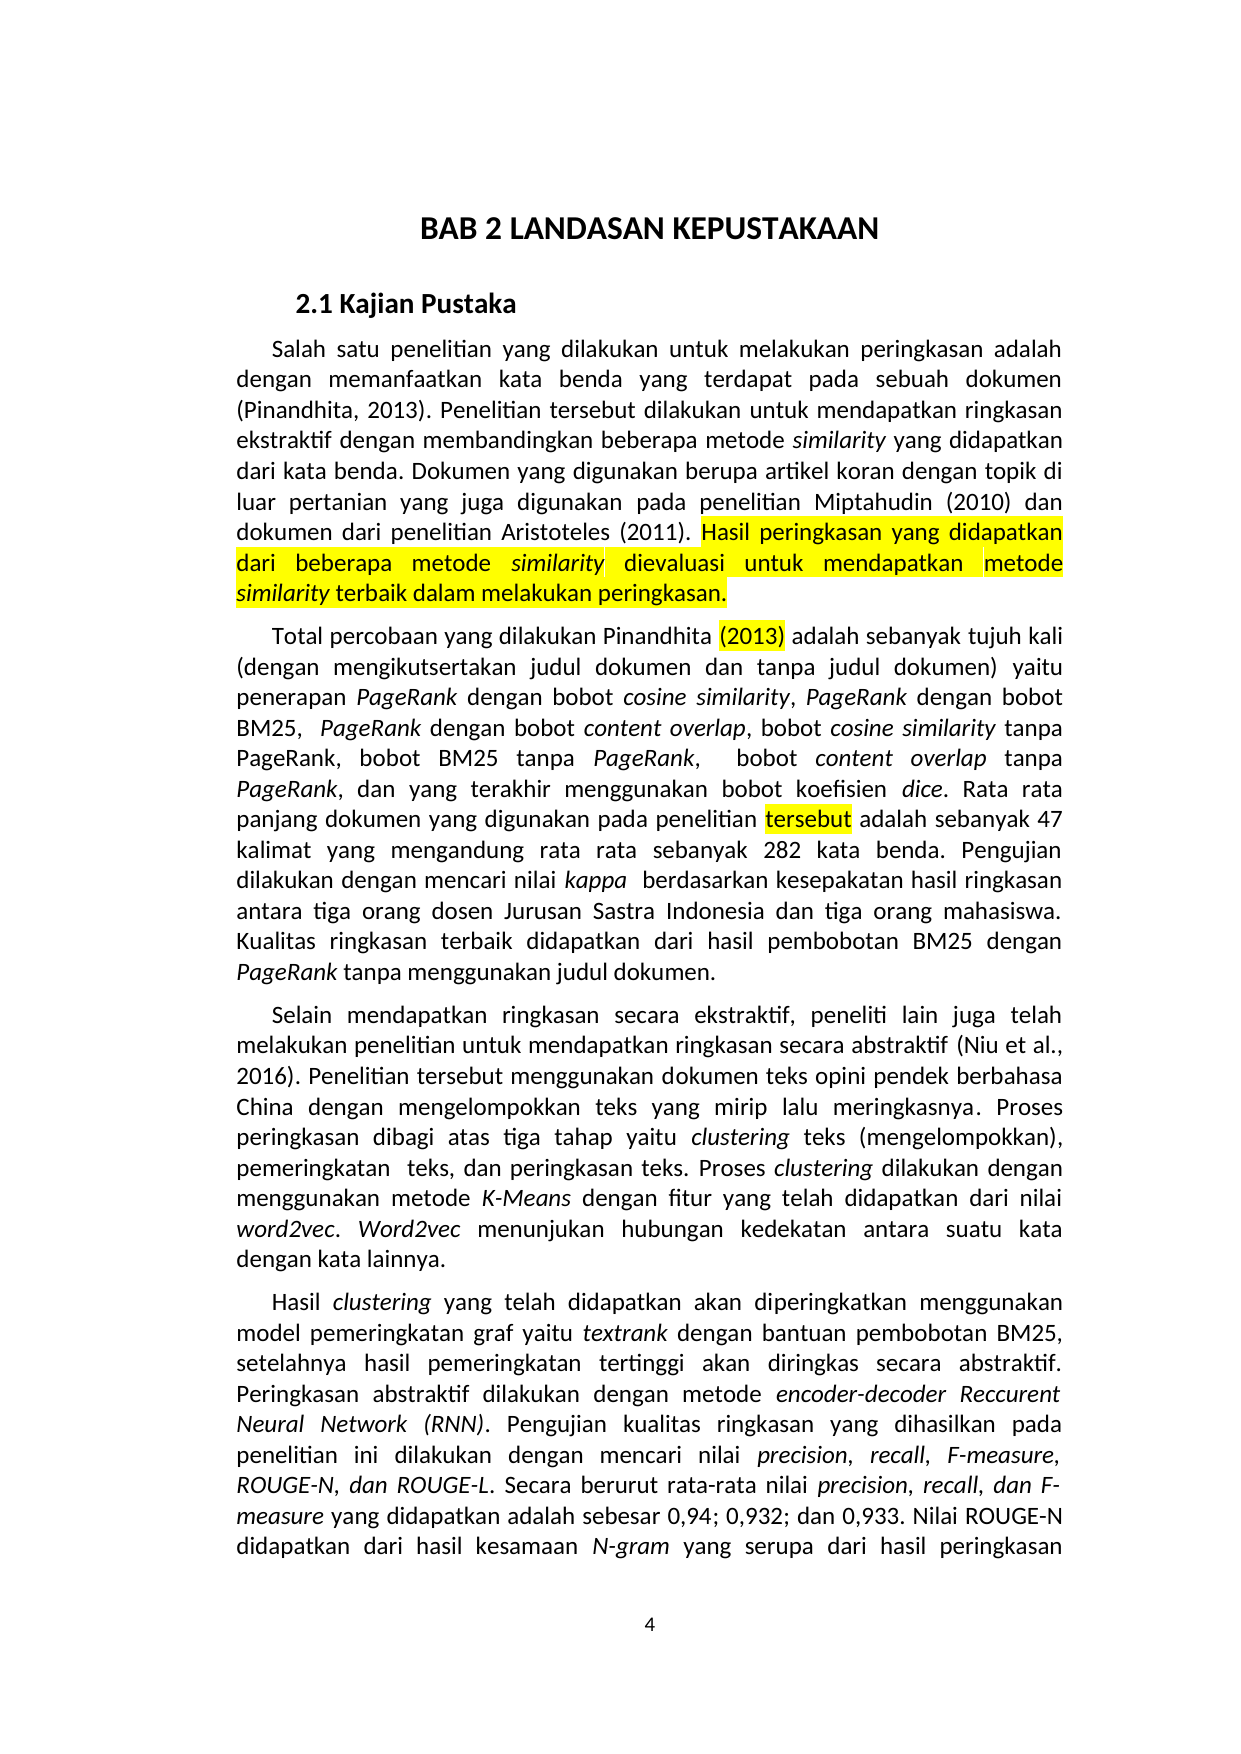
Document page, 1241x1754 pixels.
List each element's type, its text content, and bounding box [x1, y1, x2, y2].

subtitle Kajian Pustaka [295, 285, 1063, 321]
text Total percobaan yang dilakukan Pinandhita (2013) adalah sebanyak tujuh kali (dengan mengikutsertakan judul dokumen dan tanpa judul dokumen) yaitu penerapan PageRank dengan bobot cosine similarity, PageRank dengan bobot BM25, PageRank dengan bobot content overlap, bobot cosine similarity tanpa PageRank, bobot BM25 tanpa PageRank, bobot content overlap tanpa PageRank, dan yang terakhir menggunakan bobot koefisien dice. Rata rata panjang dokumen yang digunakan pada penelitian tersebut adalah sebanyak 47 kalimat yang mengandung rata rata sebanyak 282 kata benda. Pengujian dilakukan dengan mencari nilai kappa berdasarkan kesepakatan hasil ringkasan antara tiga orang dosen Jurusan Sastra Indonesia dan tiga orang mahasiswa. Kualitas ringkasan terbaik didapatkan dari hasil pembobotan BM25 dengan PageRank tanpa menggunakan judul dokumen. [236, 620, 1063, 987]
text Salah satu penelitian yang dilakukan untuk melakukan peringkasan adalah dengan memanfaatkan kata benda yang terdapat pada sebuah dokumen (Pinandhita, 2013). Penelitian tersebut dilakukan untuk mendapatkan ringkasan ekstraktif dengan membandingkan beberapa metode similarity yang didapatkan dari kata benda. Dokumen yang digunakan berupa artikel koran dengan topik di luar pertanian yang juga digunakan pada penelitian Miptahudin (2010) dan dokumen dari penelitian Aristoteles (2011). Hasil peringkasan yang didapatkan dari beberapa metode similarity dievaluasi untuk mendapatkan metode similarity terbaik dalam melakukan peringkasan. [236, 333, 1063, 559]
subtitle LANDASAN KEPUSTAKAAN [236, 207, 1063, 247]
text Selain mendapatkan ringkasan secara ekstraktif, peneliti lain juga telah melakukan penelitian untuk mendapatkan ringkasan secara abstraktif (Niu et al., 2016). Penelitian tersebut menggunakan dokumen teks opini pendek berbahasa China dengan mengelompokkan teks yang mirip lalu meringkasnya. Proses peringkasan dibagi atas tiga tahap yaitu clustering teks (mengelompokkan), pemeringkatan teks, dan peringkasan teks. Proses clustering dilakukan dengan menggunakan metode K-Means dengan fitur yang telah didapatkan dari nilai word2vec. Word2vec menunjukan hubungan kedekatan antara suatu kata dengan kata lainnya. [236, 999, 1063, 1274]
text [236, 1286, 1063, 1561]
